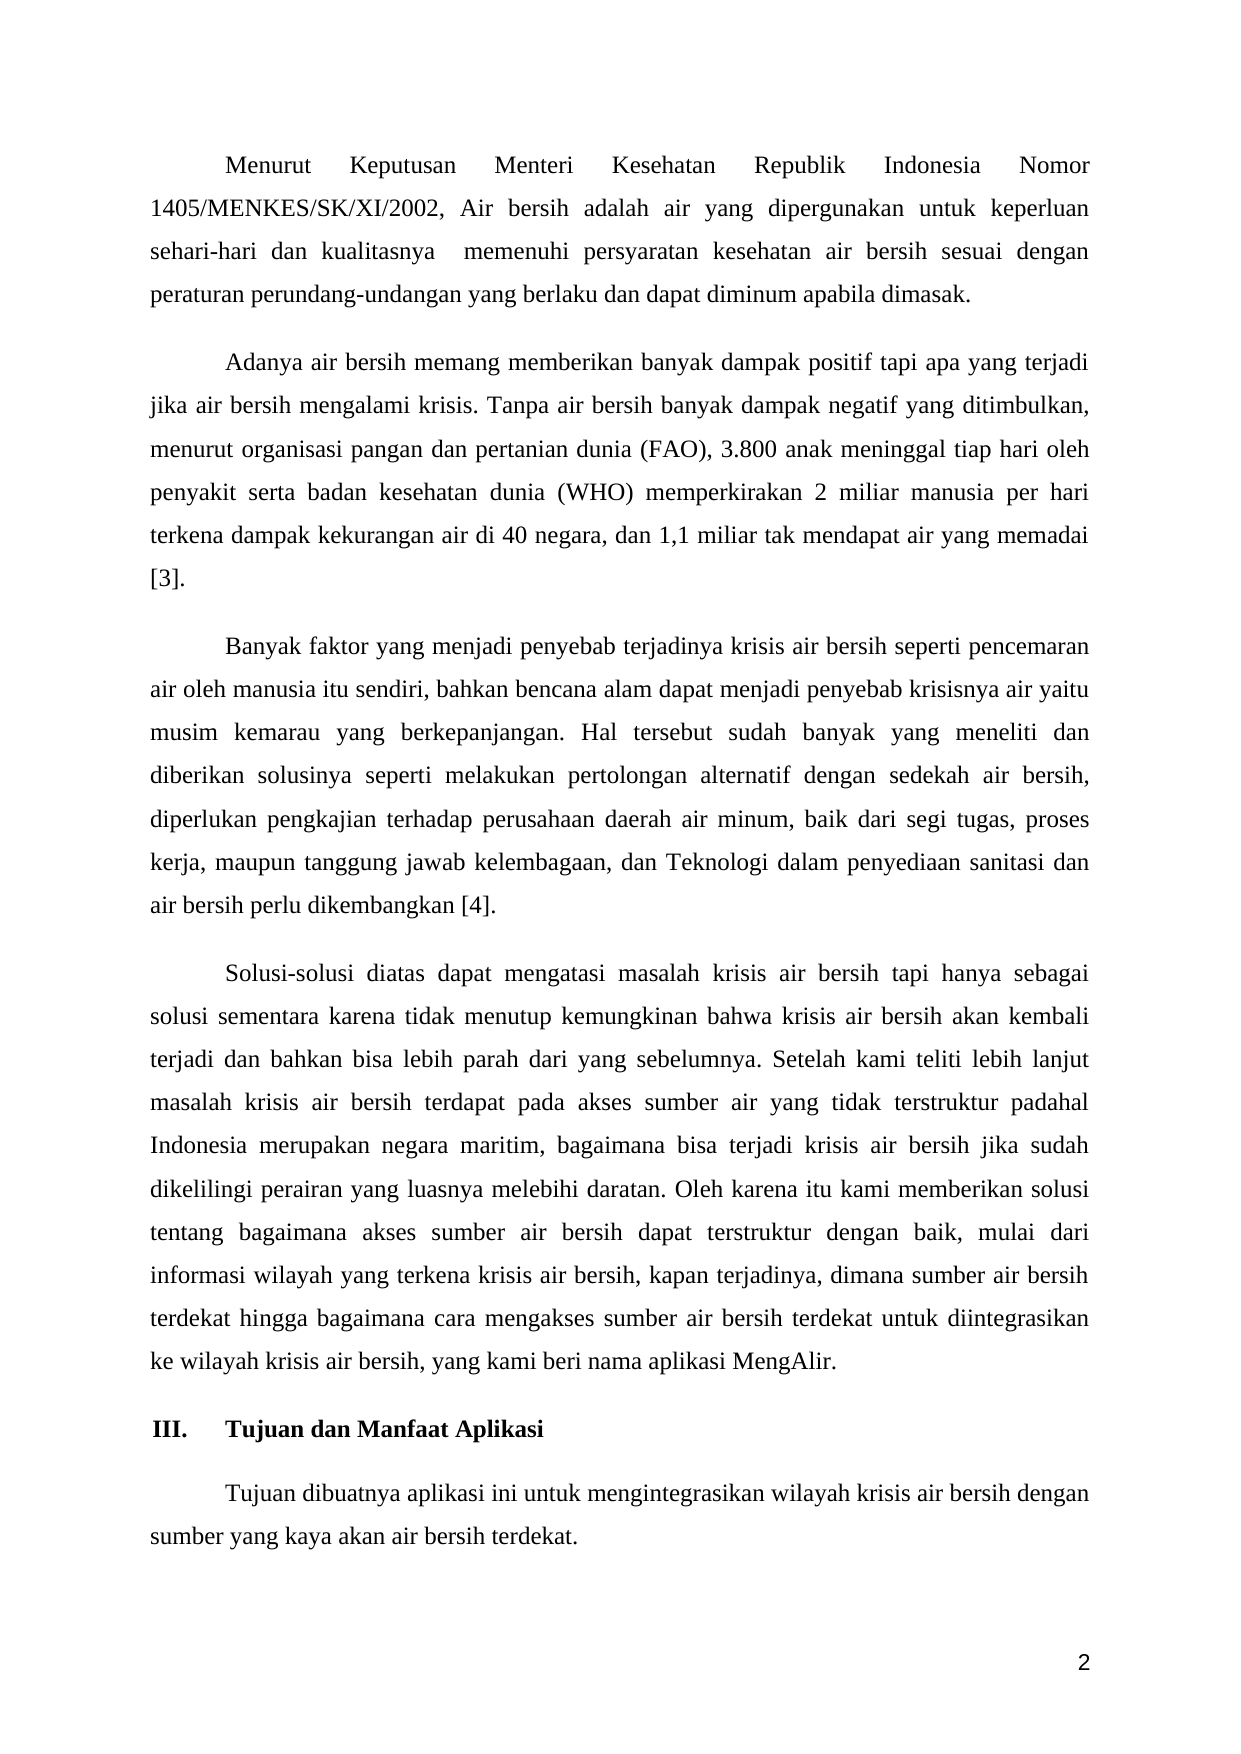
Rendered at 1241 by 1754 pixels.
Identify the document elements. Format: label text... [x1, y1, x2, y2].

text Adanya air bersih memang memberikan banyak dampak positif tapi apa yang terjadi jika air bersih mengalami krisis. Tanpa air bersih banyak dampak negatif yang ditimbulkan, menurut organisasi pangan dan pertanian dunia (FAO), 3.800 anak meninggal tiap hari oleh penyakit serta badan kesehatan dunia (WHO) memperkirakan 2 miliar manusia per hari terkena dampak kekurangan air di 40 negara, dan 1,1 miliar tak mendapat air yang memadai [3]. [150, 347, 1090, 592]
text Menurut Keputusan Menteri Kesehatan Republik Indonesia Nomor 1405/MENKES/SK/XI/2002, Air bersih adalah air yang dipergunakan untuk keperluan sehari-hari dan kualitasnya memenuhi persyaratan kesehatan air bersih sesuai dengan peraturan perundang-undangan yang berlaku dan dapat diminum apabila dimasak. [150, 150, 1090, 308]
text Solusi-solusi diatas dapat mengatasi masalah krisis air bersih tapi hanya sebagai solusi sementara karena tidak menutup kemungkinan bahwa krisis air bersih akan kembali terjadi dan bahkan bisa lebih parah dari yang sebelumnya. Setelah kami teliti lebih lanjut masalah krisis air bersih terdapat pada akses sumber air yang tidak terstruktur padahal Indonesia merupakan negara maritim, bagaimana bisa terjadi krisis air bersih jika sudah dikelilingi perairan yang luasnya melebihi daratan. Oleh karena itu kami memberikan solusi tentang bagaimana akses sumber air bersih dapat terstruktur dengan baik, mulai dari informasi wilayah yang terkena krisis air bersih, kapan terjadinya, dimana sumber air bersih terdekat hingga bagaimana cara mengakses sumber air bersih terdekat untuk diintegrasikan ke wilayah krisis air bersih, yang kami beri nama aplikasi MengAlir. [150, 958, 1090, 1375]
text Tujuan dibuatnya aplikasi ini untuk mengintegrasikan wilayah krisis air bersih dengan sumber yang kaya akan air bersih terdekat. [150, 1478, 1090, 1550]
text Banyak faktor yang menjadi penyebab terjadinya krisis air bersih seperti pencemaran air oleh manusia itu sendiri, bahkan bencana alam dapat menjadi penyebab krisisnya air yaitu musim kemarau yang berkepanjangan. Hal tersebut sudah banyak yang meneliti dan diberikan solusinya seperti melakukan pertolongan alternatif dengan sedekah air bersih, diperlukan pengkajian terhadap perusahaan daerah air minum, baik dari segi tugas, proses kerja, maupun tanggung jawab kelembagaan, dan Teknologi dalam penyediaan sanitasi dan air bersih perlu dikembangkan [4]. [150, 631, 1090, 919]
subtitle Tujuan dan Manfaat Aplikasi [187, 1414, 1090, 1443]
